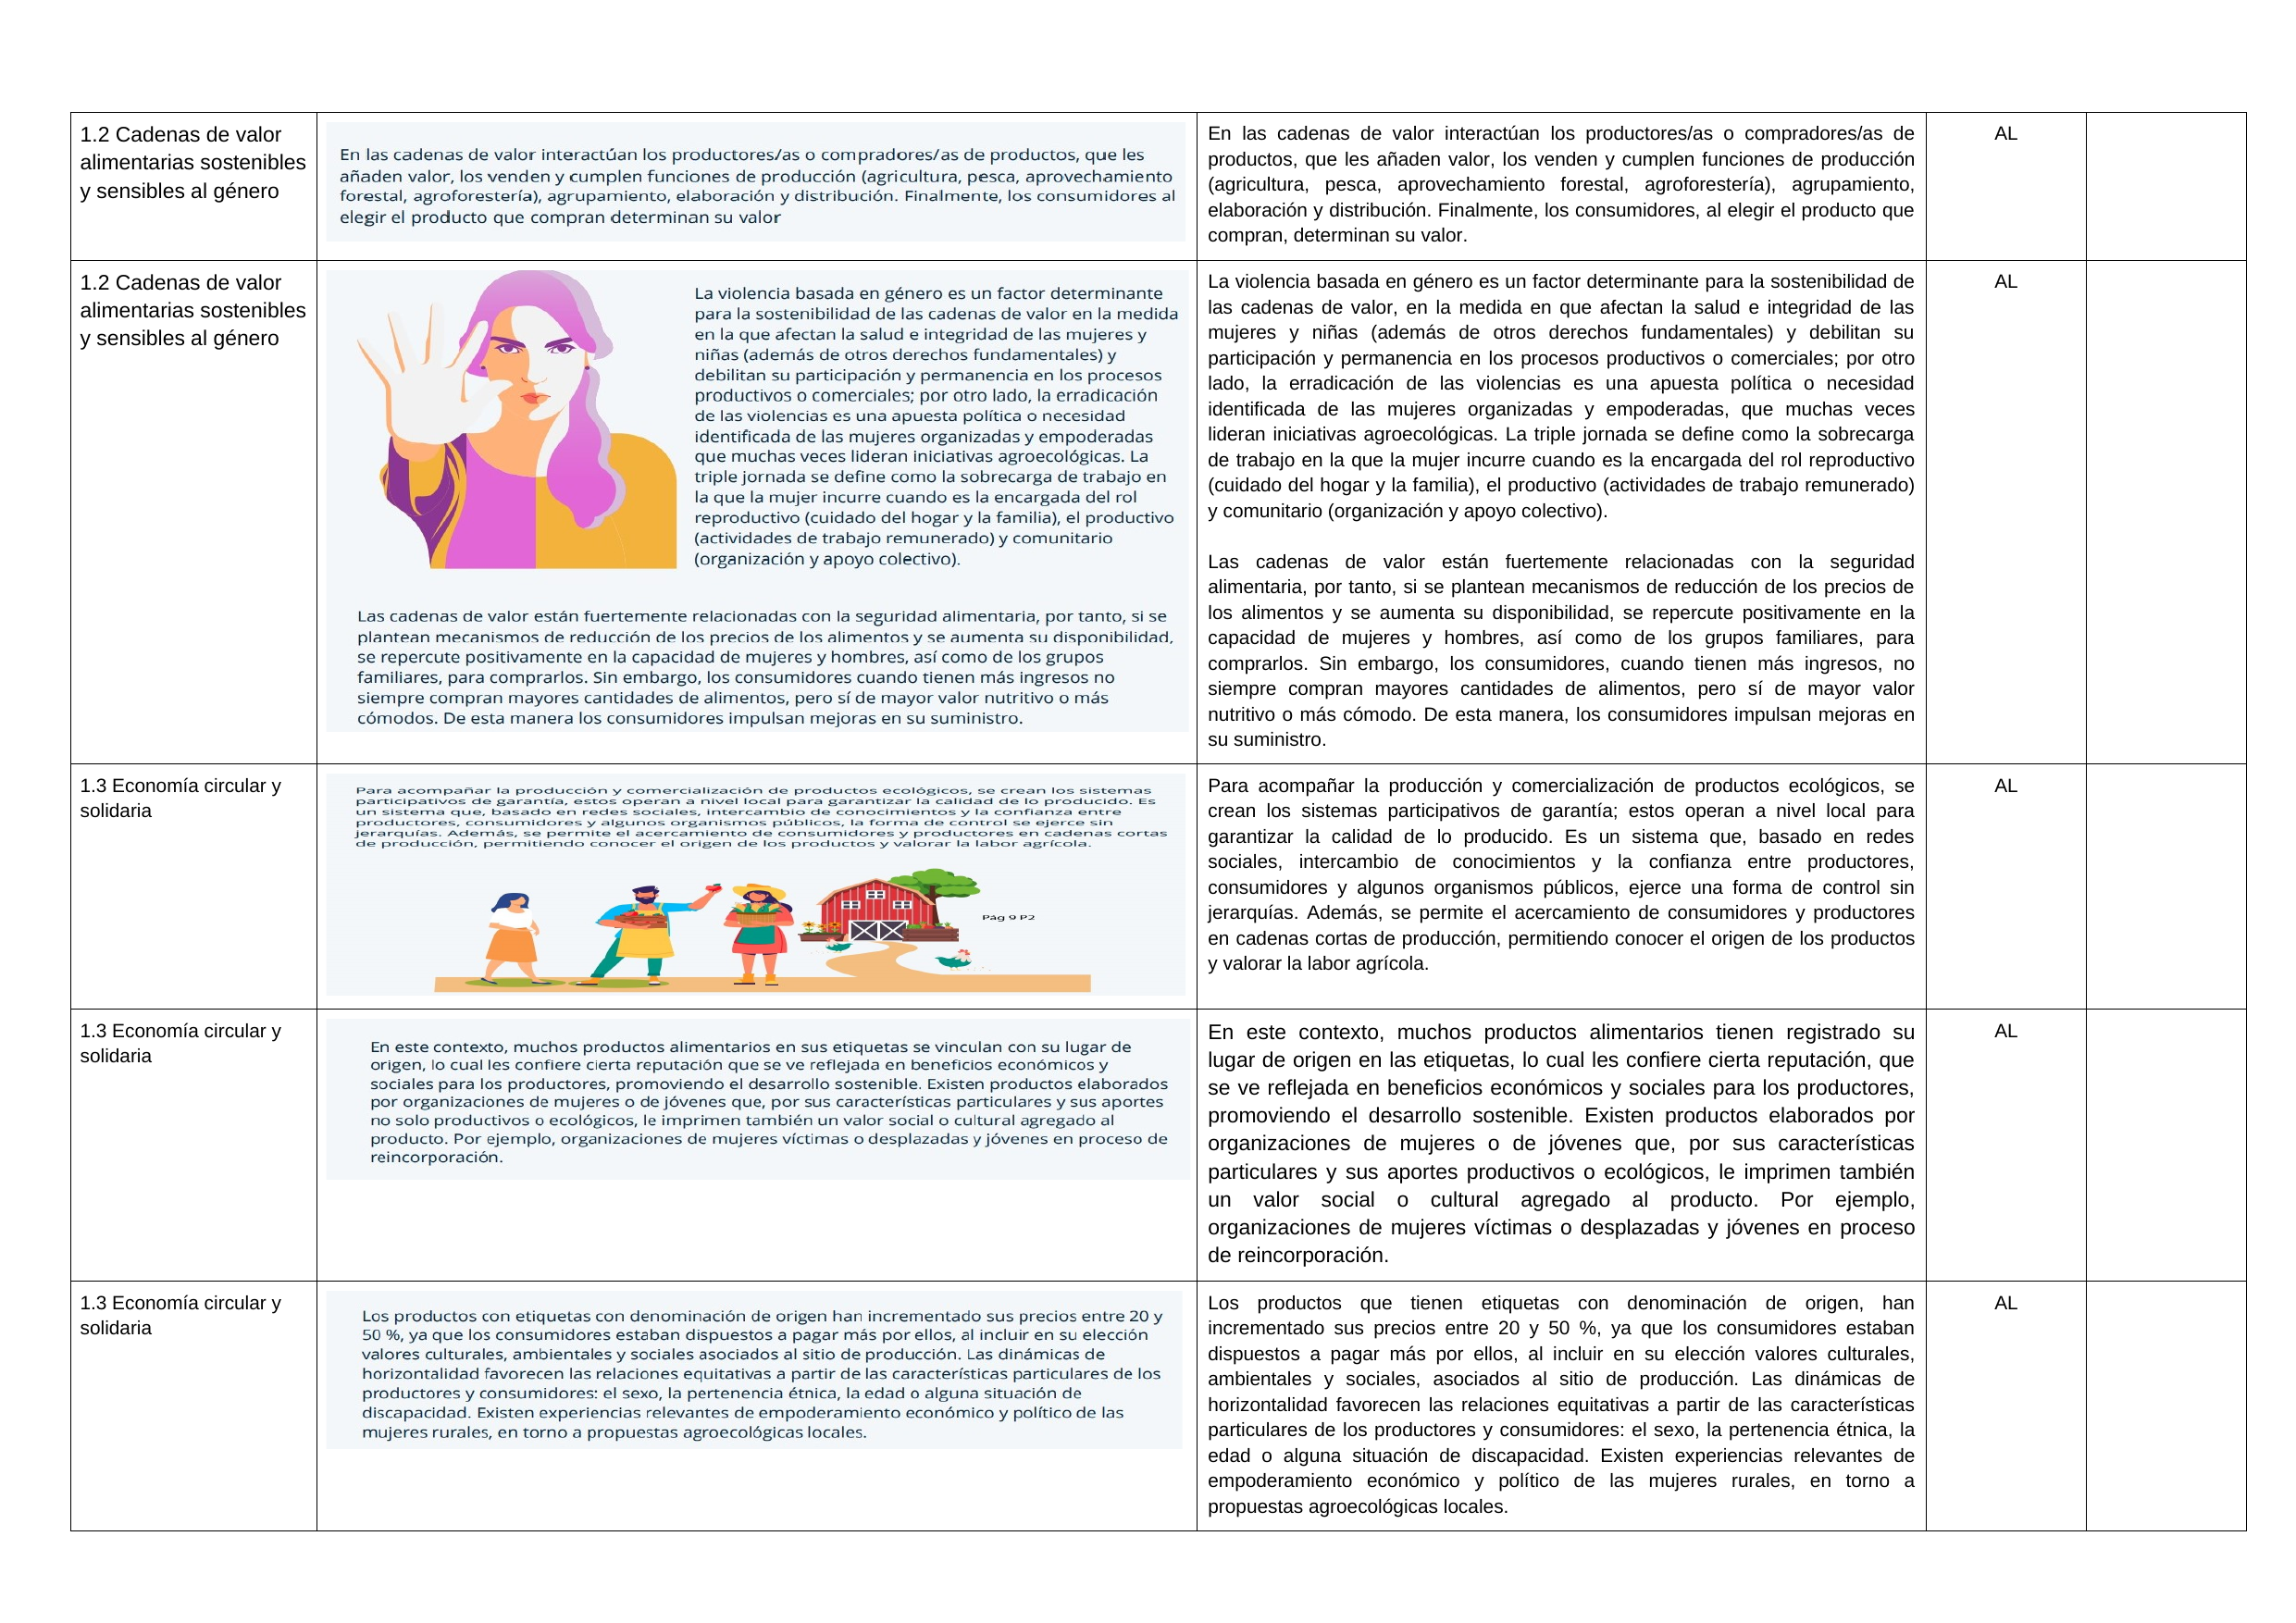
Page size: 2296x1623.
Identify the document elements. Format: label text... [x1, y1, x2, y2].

picture [326, 270, 1189, 732]
table_cell [2087, 764, 2246, 1009]
table_cell AL [1927, 1282, 2086, 1530]
table_cell En este contexto, muchos productos alimentarios tienen registrado su lugar de origen en las etiquetas, lo cual les confiere cierta reputación, que se ve reflejada en beneficios económicos y sociales para los productores, promoviendo el desarrollo sostenible. Existen productos elaborados por organizaciones de mujeres o de jóvenes que, por sus características particulares y sus aportes productivos o ecológicos, le imprimen también un valor social o cultural agregado al producto. Por ejemplo, organizaciones de mujeres víctimas o desplazadas y jóvenes en proceso de reincorporación. [1198, 1010, 1926, 1281]
table_cell [2087, 261, 2246, 763]
table_cell [317, 1010, 1197, 1281]
table_cell AL [1927, 113, 2086, 260]
table_cell 1.3 Economía circular y solidaria [71, 764, 316, 1009]
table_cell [71, 113, 316, 260]
table_cell [317, 764, 1197, 1009]
table_cell [317, 113, 1197, 260]
table_cell 1.2 Cadenas de valor alimentarias sostenibles y sensibles al género [71, 261, 316, 763]
picture [326, 122, 1186, 242]
table_cell La violencia basada en género es un factor determinante para la sostenibilidad de las cadenas de valor, en la medida en que afectan la salud e integridad de las mujeres y niñas (además de otros derechos fundamentales) y debilitan su participación y permanencia en los procesos productivos o comerciales; por otro lado, la erradicación de las violencias es una apuesta política o necesidad identificada de las mujeres organizadas y empoderadas, que muchas veces lideran iniciativas agroecológicas. La triple jornada se define como la sobrecarga de trabajo en la que la mujer incurre cuando es la encargada del rol reproductivo (cuidado del hogar y la familia), el productivo (actividades de trabajo remunerado) y comunitario (organización y apoyo colectivo). Las cadenas de valor están fuertemente relacionadas con la seguridad alimentaria, por tanto, si se plantean mecanismos de reducción de los precios de los alimentos y se aumenta su disponibilidad, se repercute positivamente en la capacidad de mujeres y hombres, así como de los grupos familiares, para comprarlos. Sin embargo, los consumidores, cuando tienen más ingresos, no siempre compran mayores cantidades de alimentos, pero sí de mayor valor nutritivo o más cómodo. De esta manera, los consumidores impulsan mejoras en su suministro. [1198, 261, 1926, 763]
picture [326, 1291, 1183, 1449]
table_cell AL [1927, 261, 2086, 763]
table_cell [2087, 1010, 2246, 1281]
picture [326, 774, 1186, 996]
table_cell [317, 1282, 1197, 1530]
table_cell AL [1927, 764, 2086, 1009]
table_cell Para acompañar la producción y comercialización de productos ecológicos, se crean los sistemas participativos de garantía; estos operan a nivel local para garantizar la calidad de lo producido. Es un sistema que, basado en redes sociales, intercambio de conocimientos y la confianza entre productores, consumidores y algunos organismos públicos, ejerce una forma de control sin jerarquías. Además, se permite el acercamiento de consumidores y productores en cadenas cortas de producción, permitiendo conocer el origen de los productos y valorar la labor agrícola. [1198, 764, 1926, 1009]
table_cell [2087, 113, 2246, 260]
table_cell En las cadenas de valor interactúan los productores/as o compradores/as de productos, que les añaden valor, los venden y cumplen funciones de producción (agricultura, pesca, aprovechamiento forestal, agroforestería), agrupamiento, elaboración y distribución. Finalmente, los consumidores, al elegir el producto que compran, determinan su valor. [1198, 113, 1926, 260]
table_cell AL [1927, 1010, 2086, 1281]
table_cell 1.3 Economía circular y solidaria [71, 1010, 316, 1281]
table_cell 1.3 Economía circular y solidaria [71, 1282, 316, 1530]
table_cell [2087, 1282, 2246, 1530]
table_cell [317, 261, 1197, 763]
picture [326, 1019, 1191, 1180]
table_cell Los productos que tienen etiquetas con denominación de origen, han incrementado sus precios entre 20 y 50 %, ya que los consumidores estaban dispuestos a pagar más por ellos, al incluir en su elección valores culturales, ambientales y sociales, asociados al sitio de producción. Las dinámicas de horizontalidad favorecen las relaciones equitativas a partir de las características particulares de los productores y consumidores: el sexo, la pertenencia étnica, la edad o alguna situación de discapacidad. Existen experiencias relevantes de empoderamiento económico y político de las mujeres rurales, en torno a propuestas agroecológicas locales. [1198, 1282, 1926, 1530]
